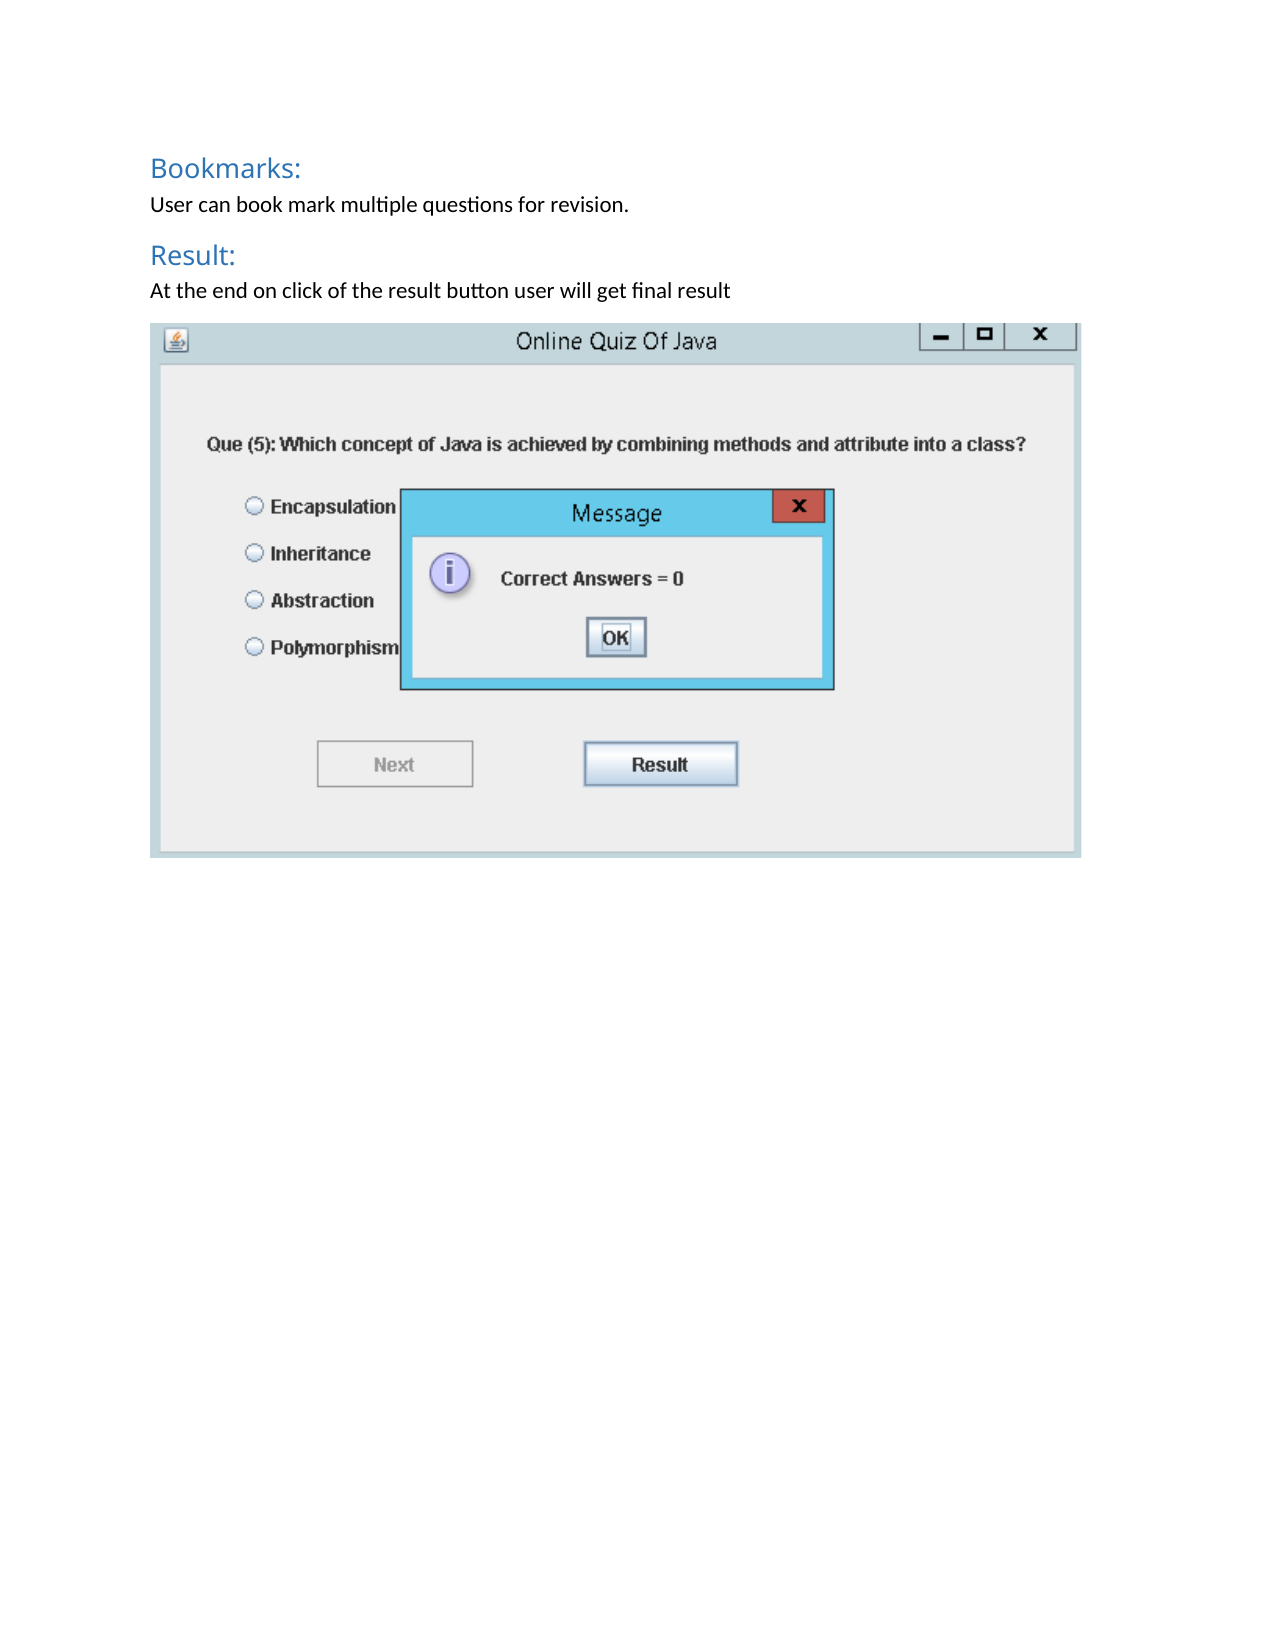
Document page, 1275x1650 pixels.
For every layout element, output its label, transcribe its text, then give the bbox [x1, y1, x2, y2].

subtitle Bookmarks: [150, 150, 1125, 187]
text At the end on click of the result button user will get final result [150, 276, 1125, 304]
subtitle Result: [150, 237, 1125, 273]
text User can book mark multiple questions for revision. [150, 190, 1125, 218]
picture [150, 323, 1082, 858]
